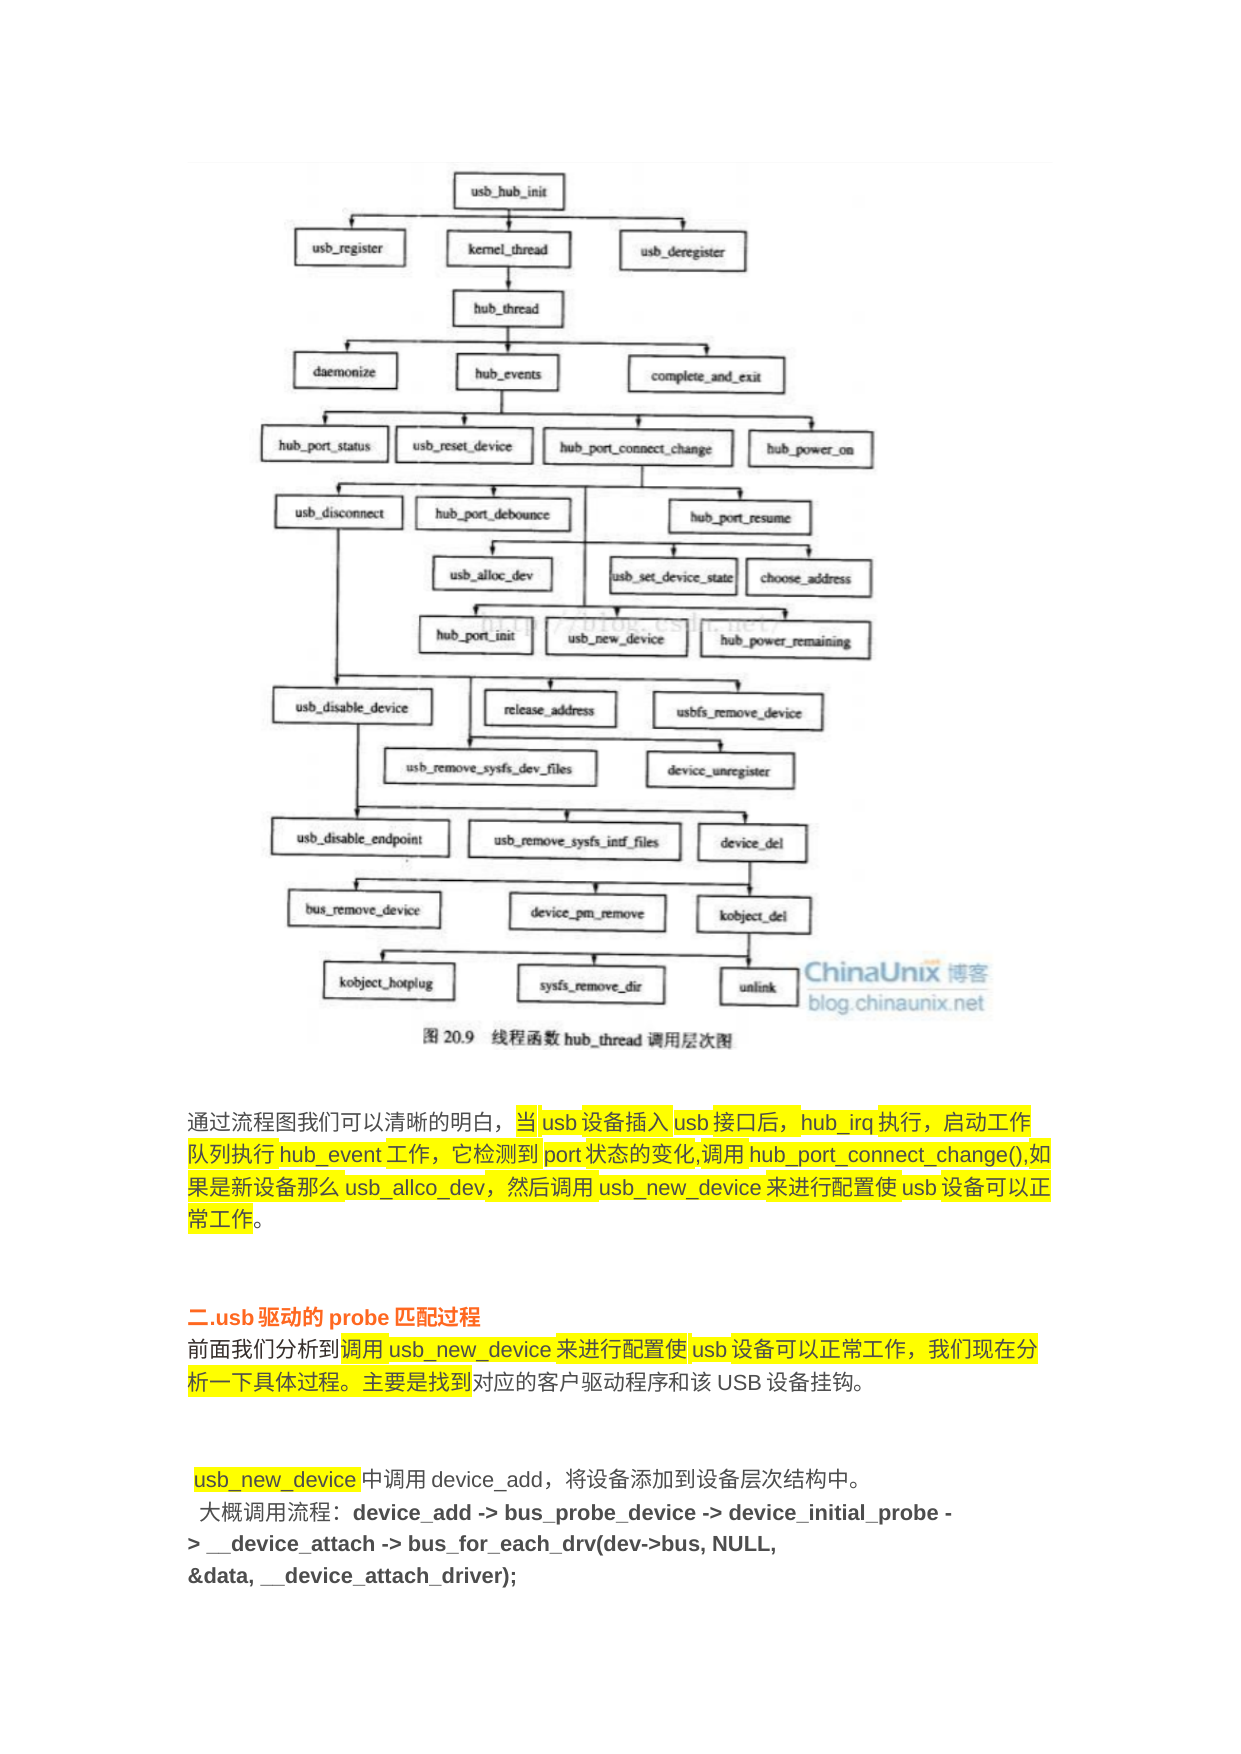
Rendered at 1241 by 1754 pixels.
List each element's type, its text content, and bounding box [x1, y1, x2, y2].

picture [187, 162, 1053, 1050]
text 通过流程图我们可以清晰的明白，当usb设备插入usb接口后，hub_irq执行，启动工作队列执行hub_event工作，它检测到port状态的变化,调用hub_port_connect_change(),如果是新设备那么usb_allco_dev，然后调用usb_new_device来进行配置使usb设备可以正常工作。 [187, 1104, 1053, 1234]
text usb_new_device中调用device_add，将设备添加到设备层次结构中。 [187, 1462, 1053, 1494]
text 大概调用流程：device_add -> bus_probe_device -> device_initial_probe -> __device_attach -> bus_for_each_drv(dev->bus, NULL, &data, __device_attach_driver); [187, 1494, 1053, 1592]
text 二.usb驱动的probe匹配过程 [187, 1299, 1053, 1332]
text 前面我们分析到调用usb_new_device来进行配置使usb设备可以正常工作，我们现在分析一下具体过程。主要是找到对应的客户驱动程序和该USB设备挂钩。 [187, 1332, 1053, 1462]
